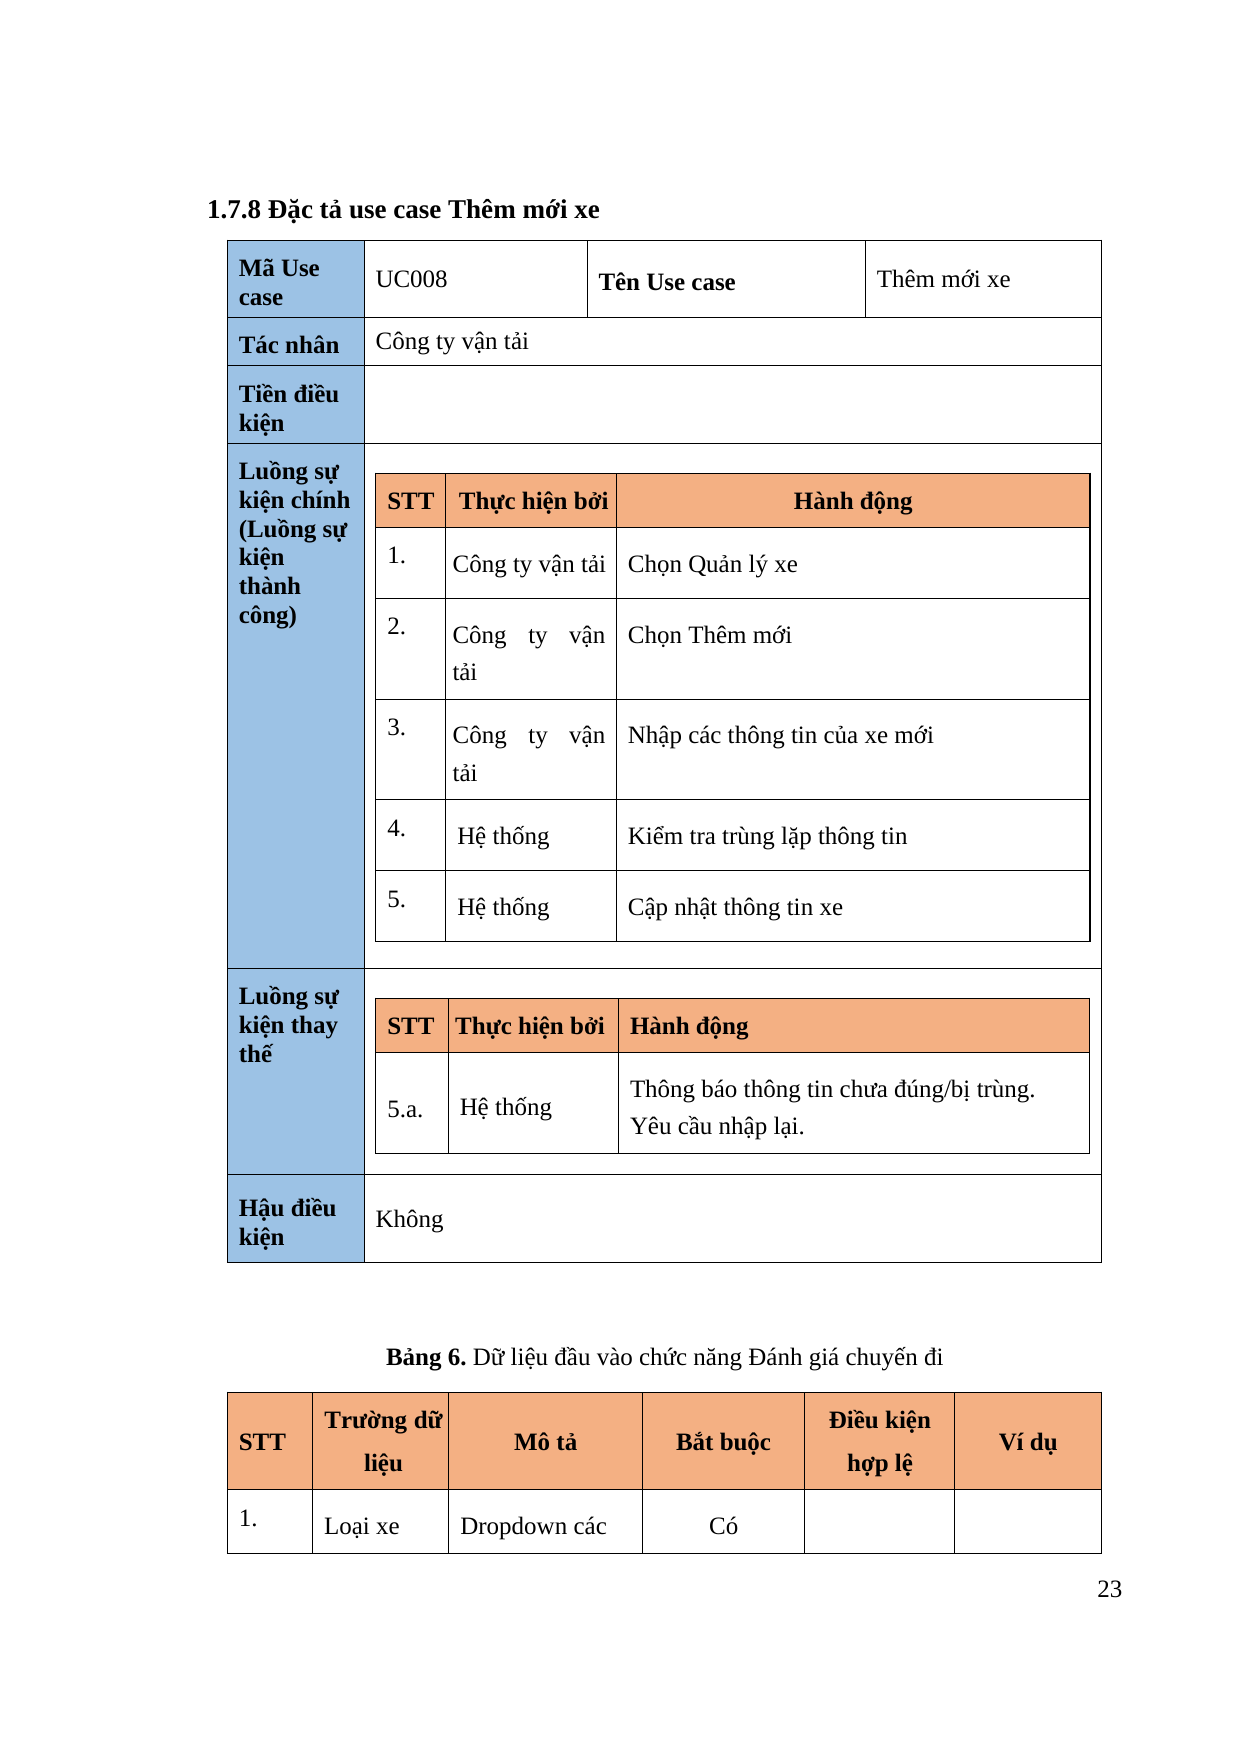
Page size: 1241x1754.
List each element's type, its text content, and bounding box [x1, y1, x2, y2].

table_cell Hậu điều kiện [228, 1175, 364, 1262]
table_cell [955, 1490, 1101, 1552]
table_cell [365, 444, 1101, 968]
table_header Thêm mới xe [866, 241, 1101, 317]
table_cell Không [365, 1175, 1101, 1262]
table_header STT [228, 1393, 312, 1489]
table_cell Luồng sự kiện chính (Luồng sự kiện thành công) [228, 444, 364, 968]
table_cell Tiền điều kiện [228, 366, 364, 443]
table_cell [805, 1490, 954, 1552]
table_header Tên Use case [588, 241, 865, 317]
table_header Ví dụ [955, 1393, 1101, 1489]
table_header Điều kiện hợp lệ [805, 1393, 954, 1489]
table_header Trường dữ liệu [313, 1393, 448, 1489]
table_cell [365, 969, 1101, 1174]
table_header Mô tả [449, 1393, 642, 1489]
table_cell [365, 366, 1101, 443]
table_cell Dropdown các loại xe [449, 1490, 642, 1552]
table_cell Loại xe [313, 1490, 448, 1552]
text Bảng 6. Dữ liệu đầu vào chức năng Đánh giá chuyến đi [207, 1342, 1122, 1371]
subtitle Đặc tả use case Thêm mới xe [207, 193, 1122, 224]
table_header UC008 [365, 241, 587, 317]
table_cell Có [643, 1490, 804, 1552]
table_header Mã Use case [228, 241, 364, 317]
table_header Bắt buộc [643, 1393, 804, 1489]
table_cell Luồng sự kiện thay thế [228, 969, 364, 1174]
table_cell Tác nhân [228, 318, 364, 365]
table_cell Công ty vận tải [365, 318, 1101, 365]
table_cell [228, 1490, 312, 1552]
